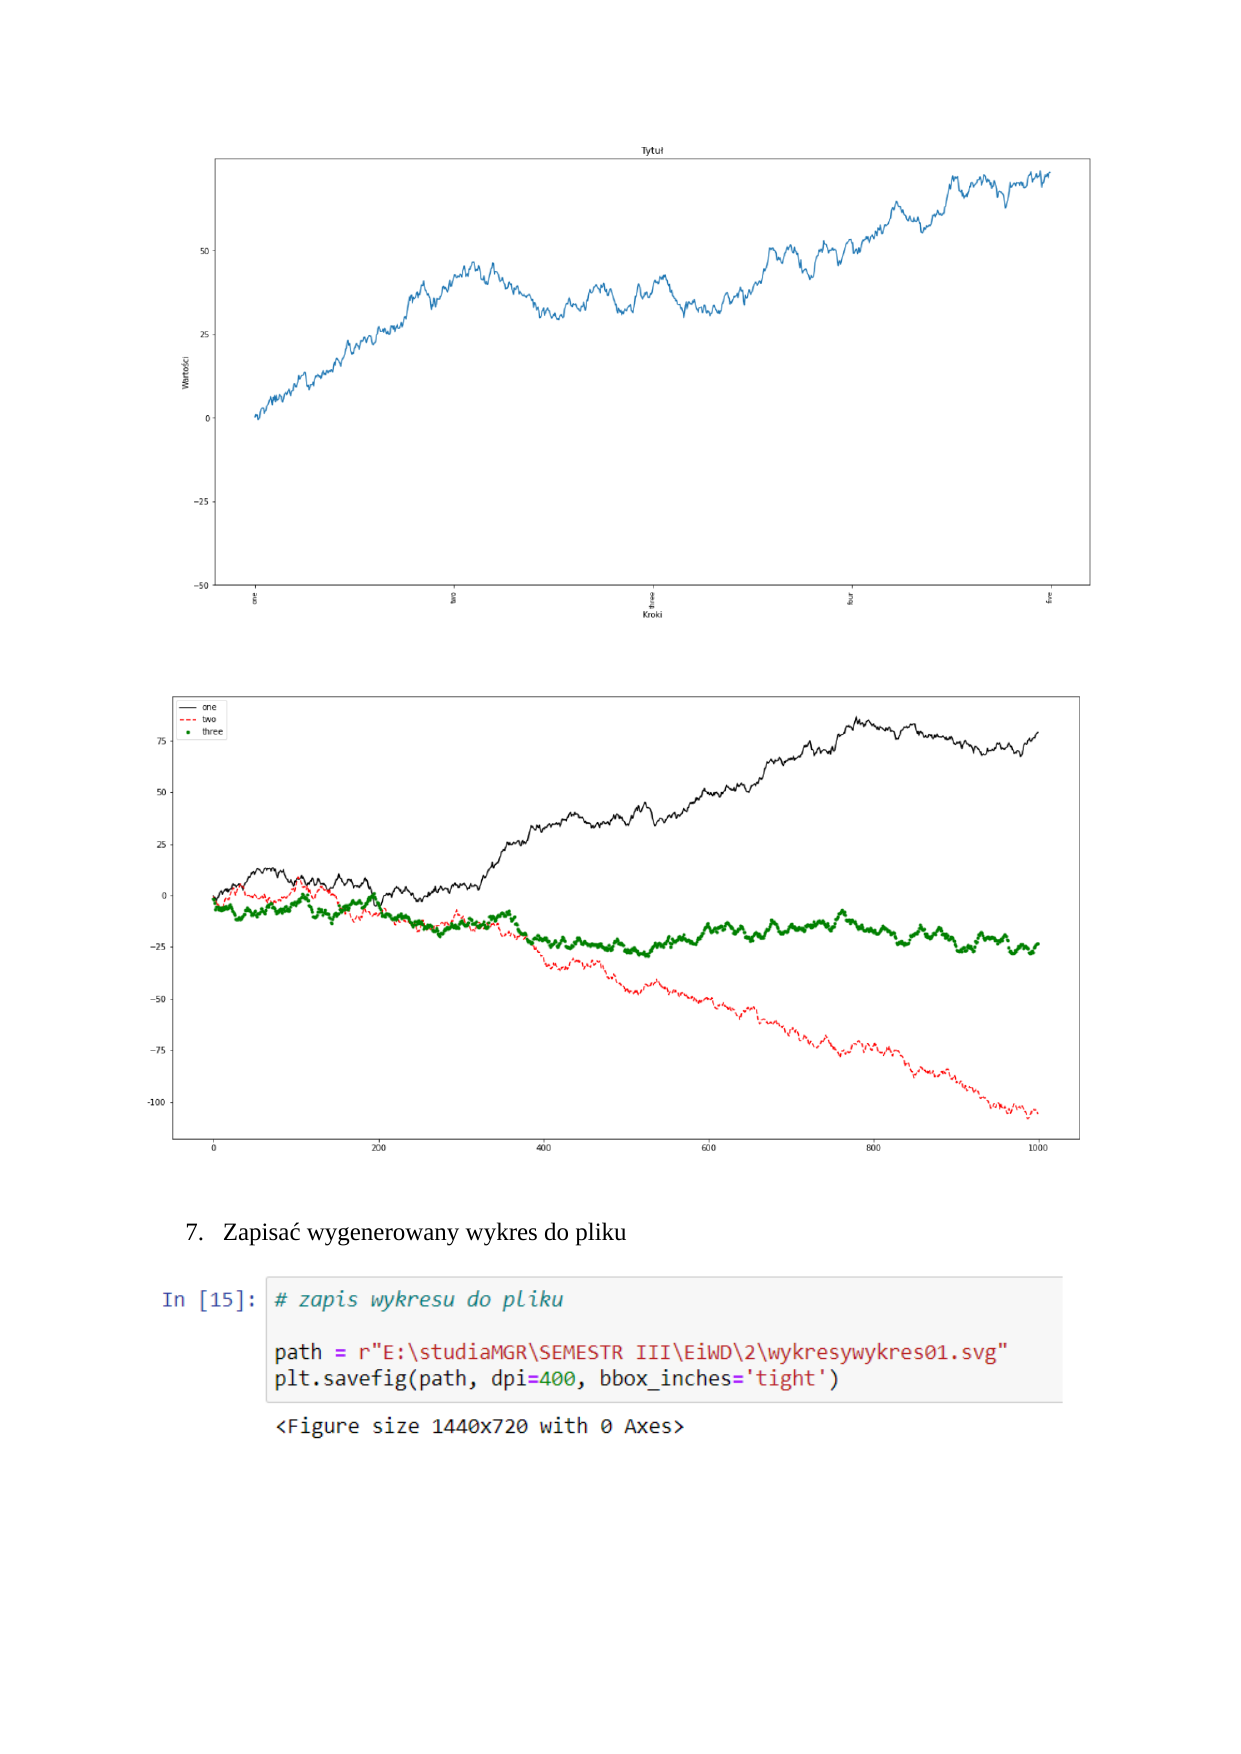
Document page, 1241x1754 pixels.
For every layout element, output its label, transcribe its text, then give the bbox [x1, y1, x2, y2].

list Zapisać wygenerowany wykres do pliku [185, 1217, 1093, 1246]
picture [147, 687, 1093, 1151]
picture [147, 1264, 1063, 1442]
picture [147, 147, 1093, 622]
